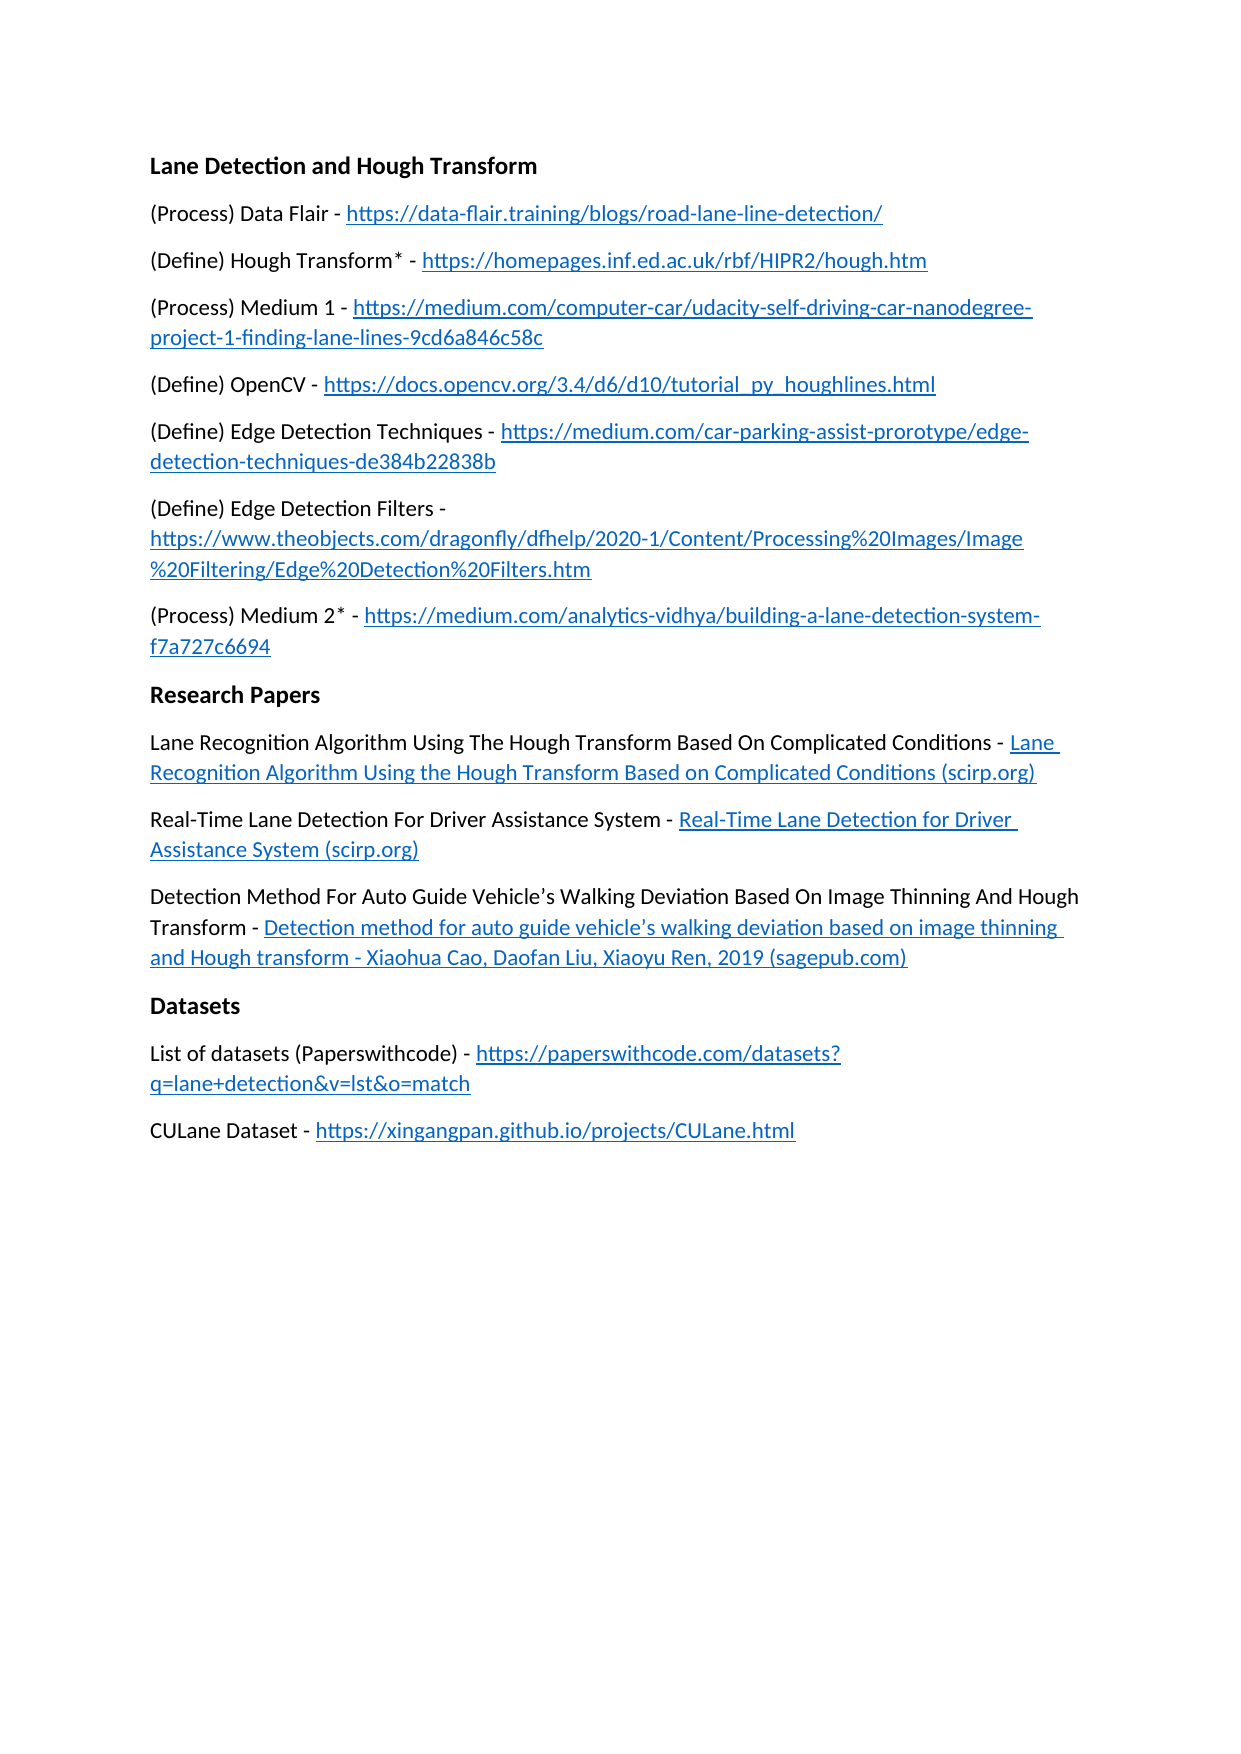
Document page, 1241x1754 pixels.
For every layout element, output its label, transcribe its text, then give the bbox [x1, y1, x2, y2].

text (Define) Hough Transform* - https://homepages.inf.ed.ac.uk/rbf/HIPR2/hough.htm [150, 246, 1090, 274]
text Datasets [150, 990, 1090, 1020]
text Lane Detection and Hough Transform [150, 150, 1090, 181]
text Research Papers [150, 679, 1090, 709]
text (Process) Medium 1 - https://medium.com/computer-car/udacity-self-driving-car-nanodegree-project-1-finding-lane-lines-9cd6a846c58c [150, 293, 1090, 352]
text (Define) Edge Detection Techniques - https://medium.com/car-parking-assist-prorotype/edge-detection-techniques-de384b22838b [150, 417, 1090, 476]
text Detection Method For Auto Guide Vehicle’s Walking Deviation Based On Image Thinning And Hough Transform - Detection method for auto guide vehicle’s walking deviation based on image thinning and Hough transform - Xiaohua Cao, Daofan Liu, Xiaoyu Ren, 2019 (sagepub.com) [150, 882, 1090, 971]
text (Process) Data Flair - https://data-flair.training/blogs/road-lane-line-detection/ [150, 199, 1090, 228]
text (Define) Edge Detection Filters - https://www.theobjects.com/dragonfly/dfhelp/2020-1/Content/Processing%20Images/Image%20Filtering/Edge%20Detection%20Filters.htm [150, 494, 1090, 583]
text (Process) Medium 2* - https://medium.com/analytics-vidhya/building-a-lane-detection-system-f7a727c6694 [150, 602, 1090, 660]
text Lane Recognition Algorithm Using The Hough Transform Based On Complicated Conditions - Lane Recognition Algorithm Using the Hough Transform Based on Complicated Conditions (scirp.org) [150, 728, 1090, 787]
text (Define) OpenCV - https://docs.opencv.org/3.4/d6/d10/tutorial_py_houghlines.html [150, 370, 1090, 398]
text Real-Time Lane Detection For Driver Assistance System - Real-Time Lane Detection for Driver Assistance System (scirp.org) [150, 805, 1090, 864]
text List of datasets (Paperswithcode) - https://paperswithcode.com/datasets?q=lane+detection&v=lst&o=match [150, 1039, 1090, 1098]
text CULane Dataset - https://xingangpan.github.io/projects/CULane.html [150, 1116, 1090, 1144]
